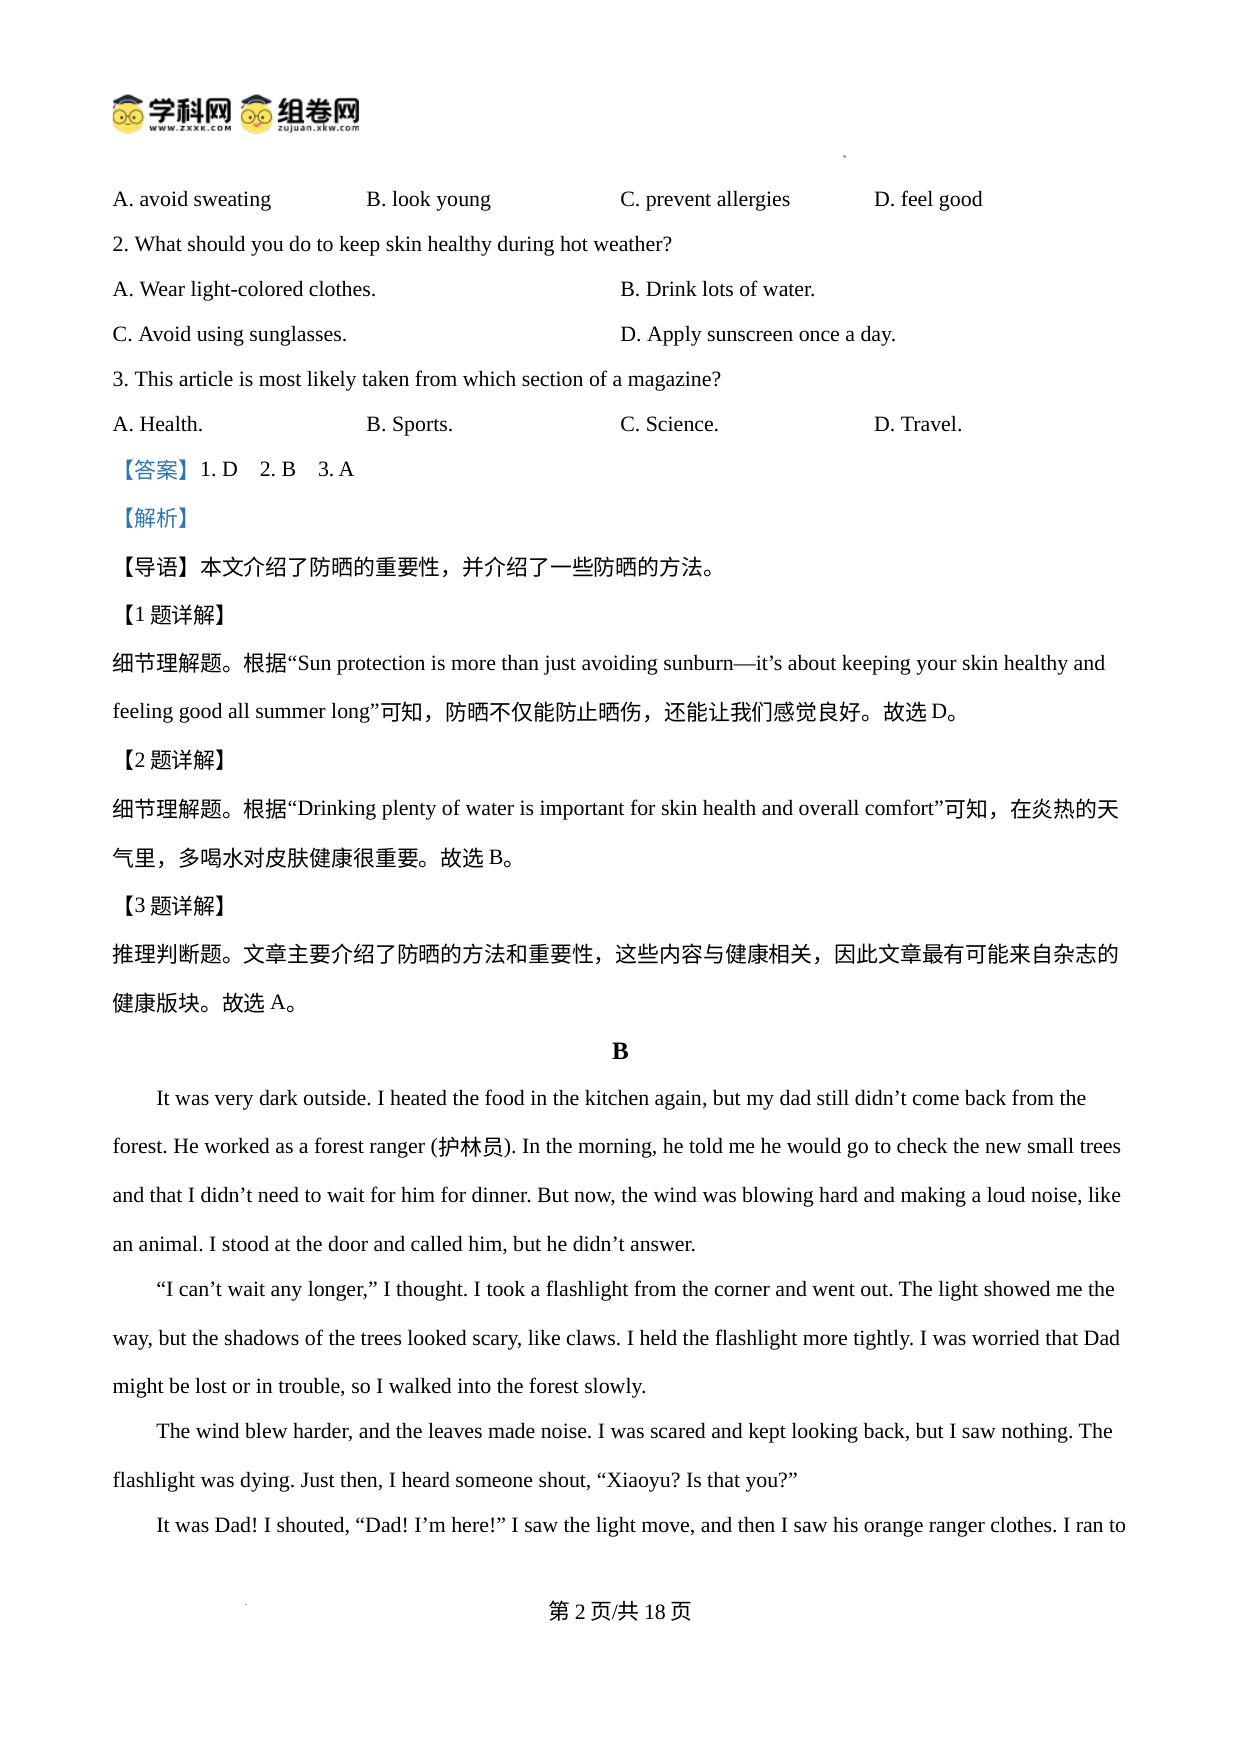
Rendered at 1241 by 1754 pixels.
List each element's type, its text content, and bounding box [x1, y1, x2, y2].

picture [240, 90, 360, 138]
text 【解析】 [112, 501, 1128, 533]
text “I can’t wait any longer,” I thought. I took a flashlight from the corner and went out. The light showed me the way, but the shadows of the trees looked scary, like claws. I held the flashlight more tightly. I was worried that Dad might be lost or in trouble, so I walked into the forest slowly. [112, 1272, 1128, 1402]
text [112, 1509, 1128, 1541]
text 细节理解题。根据“Drinking plenty of water is important for skin health and overall comfort”可知，在炎热的天气里，多喝水对皮肤健康很重要。故选B。 [112, 791, 1128, 873]
text 【1题详解】 [112, 598, 1128, 630]
picture [112, 90, 231, 138]
text 2. What should you do to keep skin healthy during hot weather? [112, 227, 1128, 260]
text B [112, 1034, 1128, 1066]
text C. Avoid using sunglasses. D. Apply sunscreen once a day. [112, 317, 1128, 350]
text 【2题详解】 [112, 743, 1128, 776]
text A. Health. B. Sports. C. Science. D. Travel. [112, 408, 1128, 440]
text 【导语】本文介绍了防晒的重要性，并介绍了一些防晒的方法。 [112, 549, 1128, 582]
text The wind blew harder, and the leaves made noise. I was scared and kept looking back, but I saw nothing. The flashlight was dying. Just then, I heard someone shout, “Xiaoyu? Is that you?” [112, 1415, 1128, 1496]
text 细节理解题。根据“Sun protection is more than just avoiding sunburn—it’s about keeping your skin healthy and feeling good all summer long”可知，防晒不仅能防止晒伤，还能让我们感觉良好。故选D。 [112, 646, 1128, 727]
text 推理判断题。文章主要介绍了防晒的方法和重要性，这些内容与健康相关，因此文章最有可能来自杂志的健康版块。故选A。 [112, 937, 1128, 1018]
text A. Wear light-colored clothes. B. Drink lots of water. [112, 272, 1128, 305]
text It was very dark outside. I heated the food in the kitchen again, but my dad still didn’t come back from the forest. He worked as a forest ranger (护林员). In the morning, he told me he would go to check the new small trees and that I didn’t need to wait for him for dinner. But now, the wind was blowing hard and making a loud noise, like an animal. I stood at the door and called him, but he didn’t answer. [112, 1081, 1128, 1259]
text A. avoid sweating B. look young C. prevent allergies D. feel good [112, 182, 1128, 214]
text 【答案】1. D 2. B 3. A [112, 453, 1128, 485]
text 【3题详解】 [112, 888, 1128, 921]
text 3. This article is most likely taken from which section of a magazine? [112, 362, 1128, 395]
